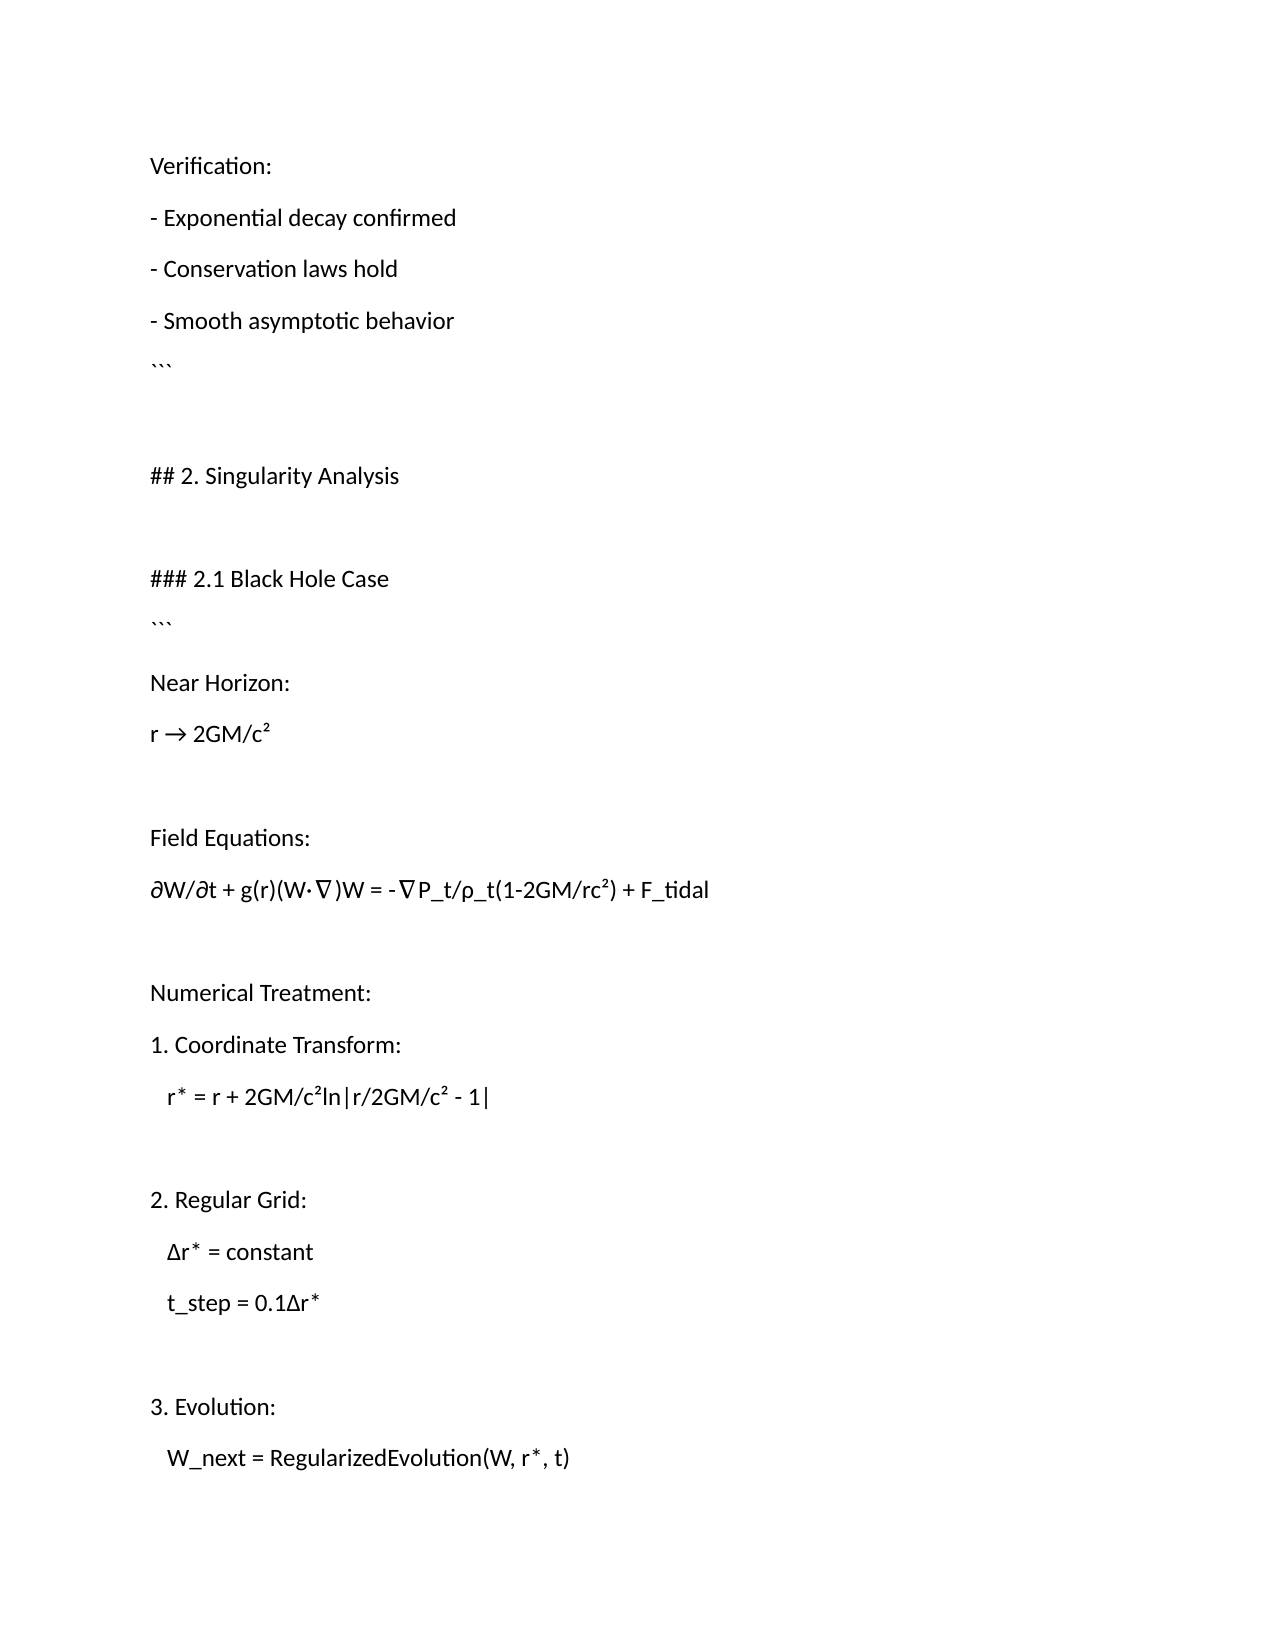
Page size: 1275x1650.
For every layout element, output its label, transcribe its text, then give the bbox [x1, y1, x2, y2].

text 1. Coordinate Transform: [150, 1029, 1125, 1059]
text ``` [150, 357, 1125, 387]
text r* = r + 2GM/c²ln|r/2GM/c² - 1| [150, 1081, 1125, 1111]
text Near Horizon: [150, 667, 1125, 697]
text t_step = 0.1Δr* [150, 1287, 1125, 1318]
text ## 2. Singularity Analysis [150, 460, 1125, 491]
text Verification: [150, 150, 1125, 181]
text - Conservation laws hold [150, 253, 1125, 284]
text - Exponential decay confirmed [150, 202, 1125, 232]
text ### 2.1 Black Hole Case [150, 563, 1125, 594]
text ``` [150, 615, 1125, 646]
text - Smooth asymptotic behavior [150, 305, 1125, 336]
text Numerical Treatment: [150, 977, 1125, 1008]
text Field Equations: [150, 822, 1125, 852]
text r → 2GM/c² [150, 718, 1125, 749]
text W_next = RegularizedEvolution(W, r*, t) [150, 1442, 1125, 1473]
text 2. Regular Grid: [150, 1184, 1125, 1214]
text Δr* = constant [150, 1236, 1125, 1266]
text 3. Evolution: [150, 1391, 1125, 1421]
text ∂W/∂t + g(r)(W·∇)W = -∇P_t/ρ_t(1-2GM/rc²) + F_tidal [150, 873, 1125, 904]
